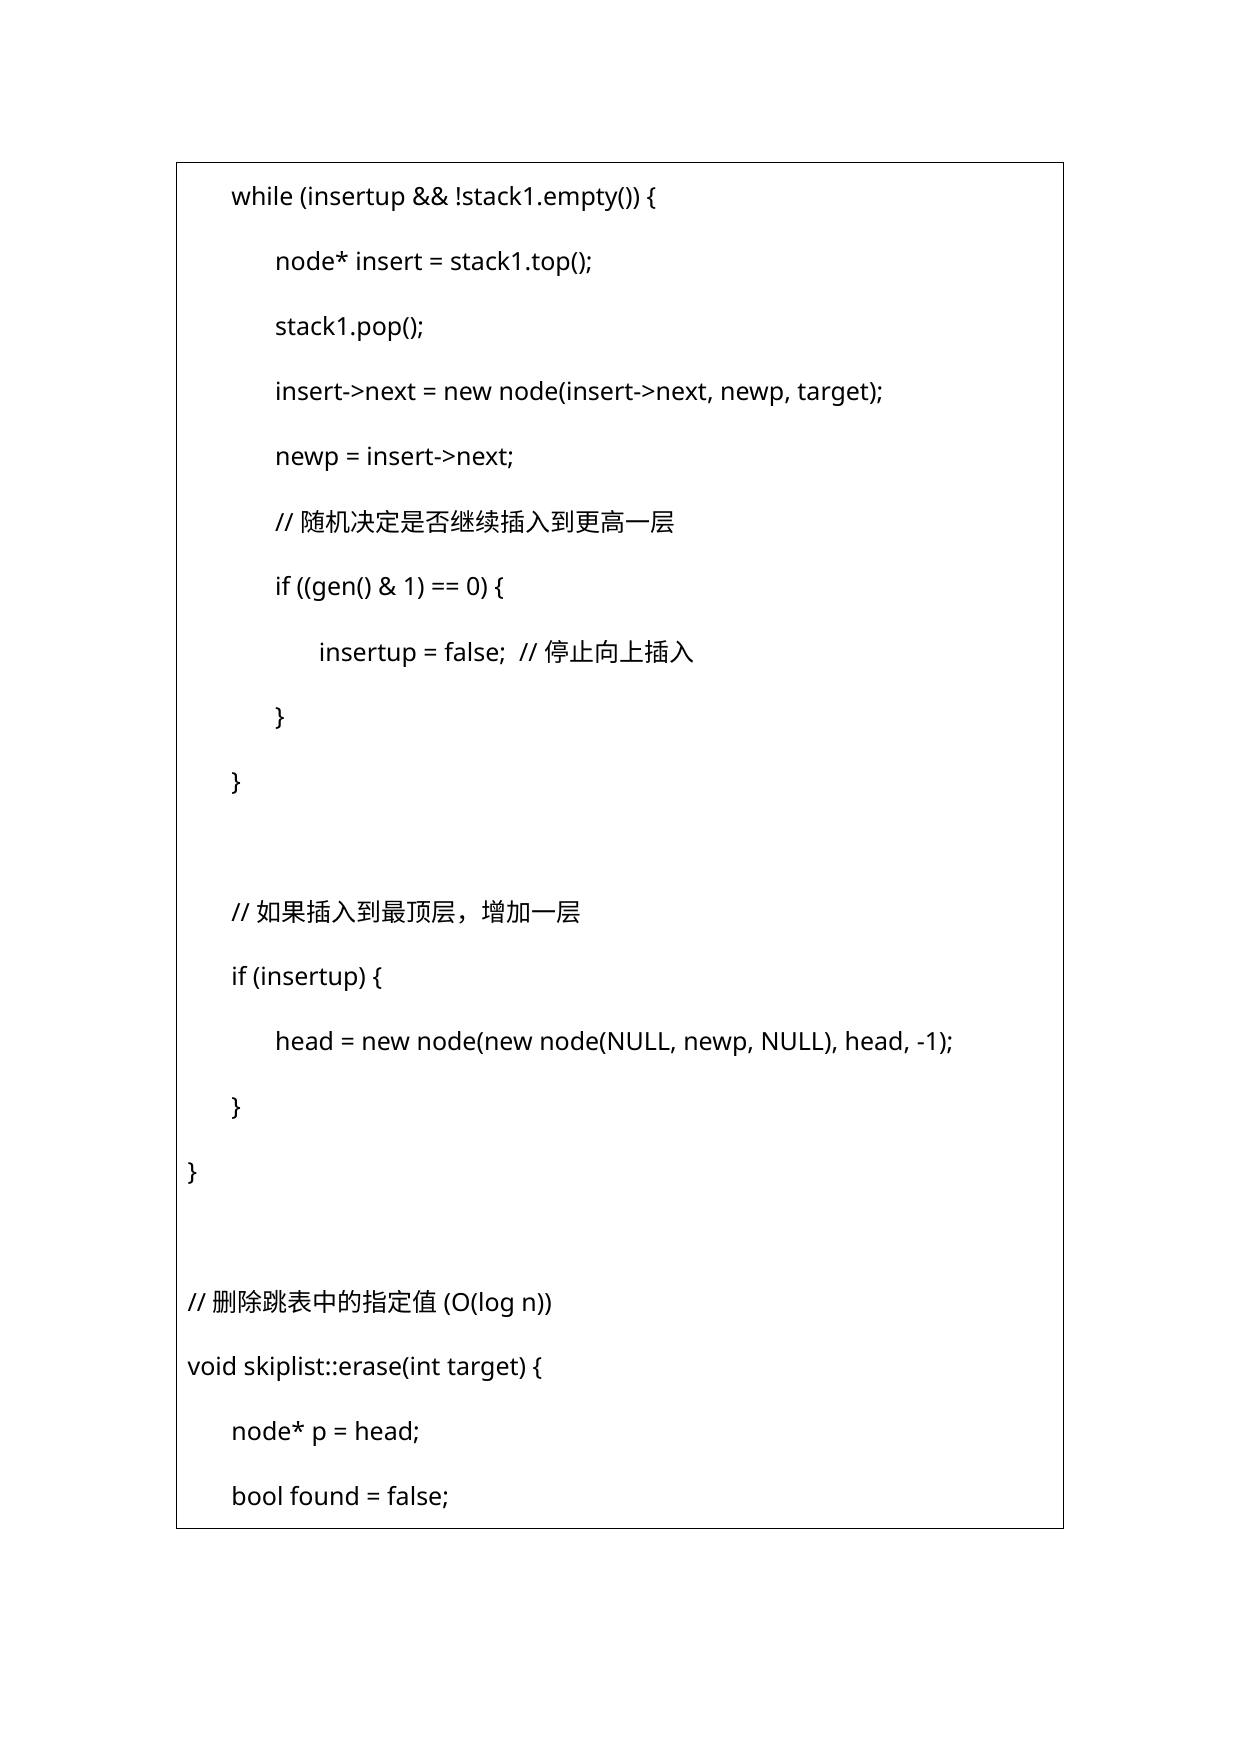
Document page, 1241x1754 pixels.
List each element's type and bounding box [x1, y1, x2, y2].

table_cell [177, 163, 1063, 1528]
